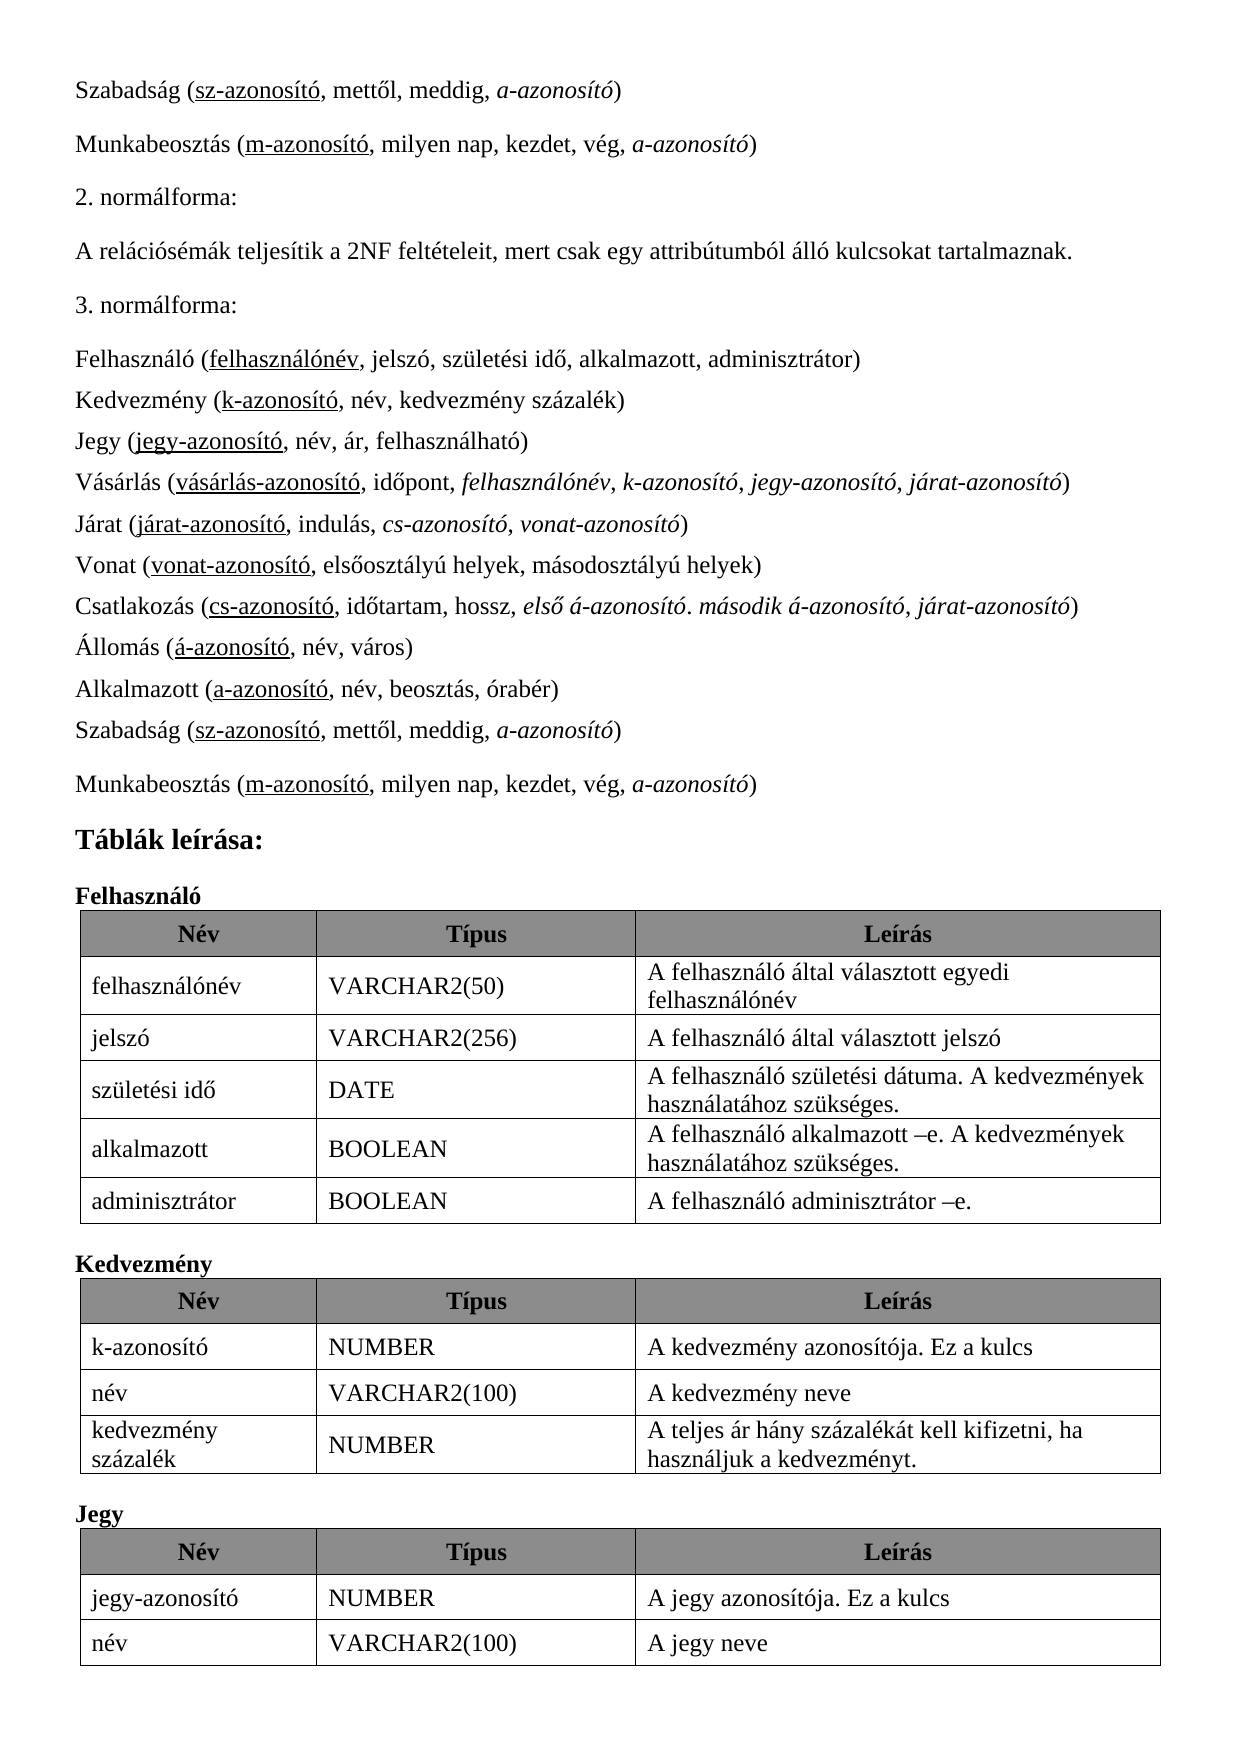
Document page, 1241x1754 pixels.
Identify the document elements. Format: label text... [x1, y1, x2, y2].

table_header Név [81, 1529, 316, 1574]
table_cell A felhasználó alkalmazott –e. A kedvezmények használatához szükséges. [636, 1119, 1160, 1177]
table_cell BOOLEAN [317, 1178, 635, 1223]
table_cell A kedvezmény neve [636, 1370, 1160, 1414]
text A relációsémák teljesítik a 2NF feltételeit, mert csak egy attribútumból álló kulcsokat tartalmaznak. [75, 236, 1165, 265]
table_cell DATE [317, 1061, 635, 1118]
table_cell A felhasználó által választott jelszó [636, 1015, 1160, 1060]
text Vásárlás (vásárlás-azonosító, időpont, felhasználónév, k-azonosító, jegy-azonosító, járat-azonosító) [75, 467, 1165, 496]
text Szabadság (sz-azonosító, mettől, meddig, a-azonosító) [75, 715, 1165, 744]
subtitle Táblák leírása: [75, 822, 1165, 856]
text Jegy (jegy-azonosító, név, ár, felhasználható) [75, 426, 1165, 455]
table_cell A jegy azonosítója. Ez a kulcs [636, 1575, 1160, 1619]
text Járat (járat-azonosító, indulás, cs-azonosító, vonat-azonosító) [75, 509, 1165, 537]
table_cell VARCHAR2(100) [317, 1370, 635, 1414]
table_cell jelszó [81, 1015, 316, 1060]
table_cell születési idő [81, 1061, 316, 1118]
table_cell felhasználónév [81, 957, 316, 1014]
text Állomás (á-azonosító, név, város) [75, 632, 1165, 661]
table_header Leírás [636, 1279, 1160, 1323]
text Kedvezmény (k-azonosító, név, kedvezmény százalék) [75, 385, 1165, 414]
text Alkalmazott (a-azonosító, név, beosztás, órabér) [75, 674, 1165, 702]
table_cell VARCHAR2(256) [317, 1015, 635, 1060]
table_cell BOOLEAN [317, 1119, 635, 1177]
text Szabadság (sz-azonosító, mettől, meddig, a-azonosító) [75, 75, 1165, 104]
subtitle Jegy [75, 1499, 1165, 1528]
text Munkabeosztás (m-azonosító, milyen nap, kezdet, vég, a-azonosító) [75, 769, 1165, 797]
table_cell VARCHAR2(100) [317, 1620, 635, 1665]
table_cell kedvezmény százalék [81, 1416, 316, 1473]
table_cell A kedvezmény azonosítója. Ez a kulcs [636, 1324, 1160, 1369]
table_cell NUMBER [317, 1575, 635, 1619]
table_header Típus [317, 911, 635, 956]
table_header Típus [317, 1529, 635, 1574]
table_cell adminisztrátor [81, 1178, 316, 1223]
table_cell A teljes ár hány százalékát kell kifizetni, ha használjuk a kedvezményt. [636, 1416, 1160, 1473]
text 3. normálforma: [75, 290, 1165, 319]
table_cell név [81, 1370, 316, 1414]
text Munkabeosztás (m-azonosító, milyen nap, kezdet, vég, a-azonosító) [75, 129, 1165, 157]
text 2. normálforma: [75, 182, 1165, 211]
table_header Típus [317, 1279, 635, 1323]
table_cell A jegy neve [636, 1620, 1160, 1665]
table_cell név [81, 1620, 316, 1665]
table_cell NUMBER [317, 1324, 635, 1369]
table_cell k-azonosító [81, 1324, 316, 1369]
table_cell jegy-azonosító [81, 1575, 316, 1619]
table_cell NUMBER [317, 1416, 635, 1473]
table_header Leírás [636, 911, 1160, 956]
table_cell A felhasználó születési dátuma. A kedvezmények használatához szükséges. [636, 1061, 1160, 1118]
table_cell A felhasználó adminisztrátor –e. [636, 1178, 1160, 1223]
text Felhasználó (felhasználónév, jelszó, születési idő, alkalmazott, adminisztrátor) [75, 344, 1165, 372]
table_header Név [81, 1279, 316, 1323]
table_header Leírás [636, 1529, 1160, 1574]
table_cell A felhasználó által választott egyedi felhasználónév [636, 957, 1160, 1014]
subtitle Felhasználó [75, 881, 1165, 910]
text Vonat (vonat-azonosító, elsőosztályú helyek, másodosztályú helyek) [75, 550, 1165, 579]
table_header Név [81, 911, 316, 956]
text Csatlakozás (cs-azonosító, időtartam, hossz, első á-azonosító. második á-azonosító, járat-azonosító) [75, 591, 1165, 620]
table_cell VARCHAR2(50) [317, 957, 635, 1014]
table_cell alkalmazott [81, 1119, 316, 1177]
subtitle Kedvezmény [75, 1249, 1165, 1277]
